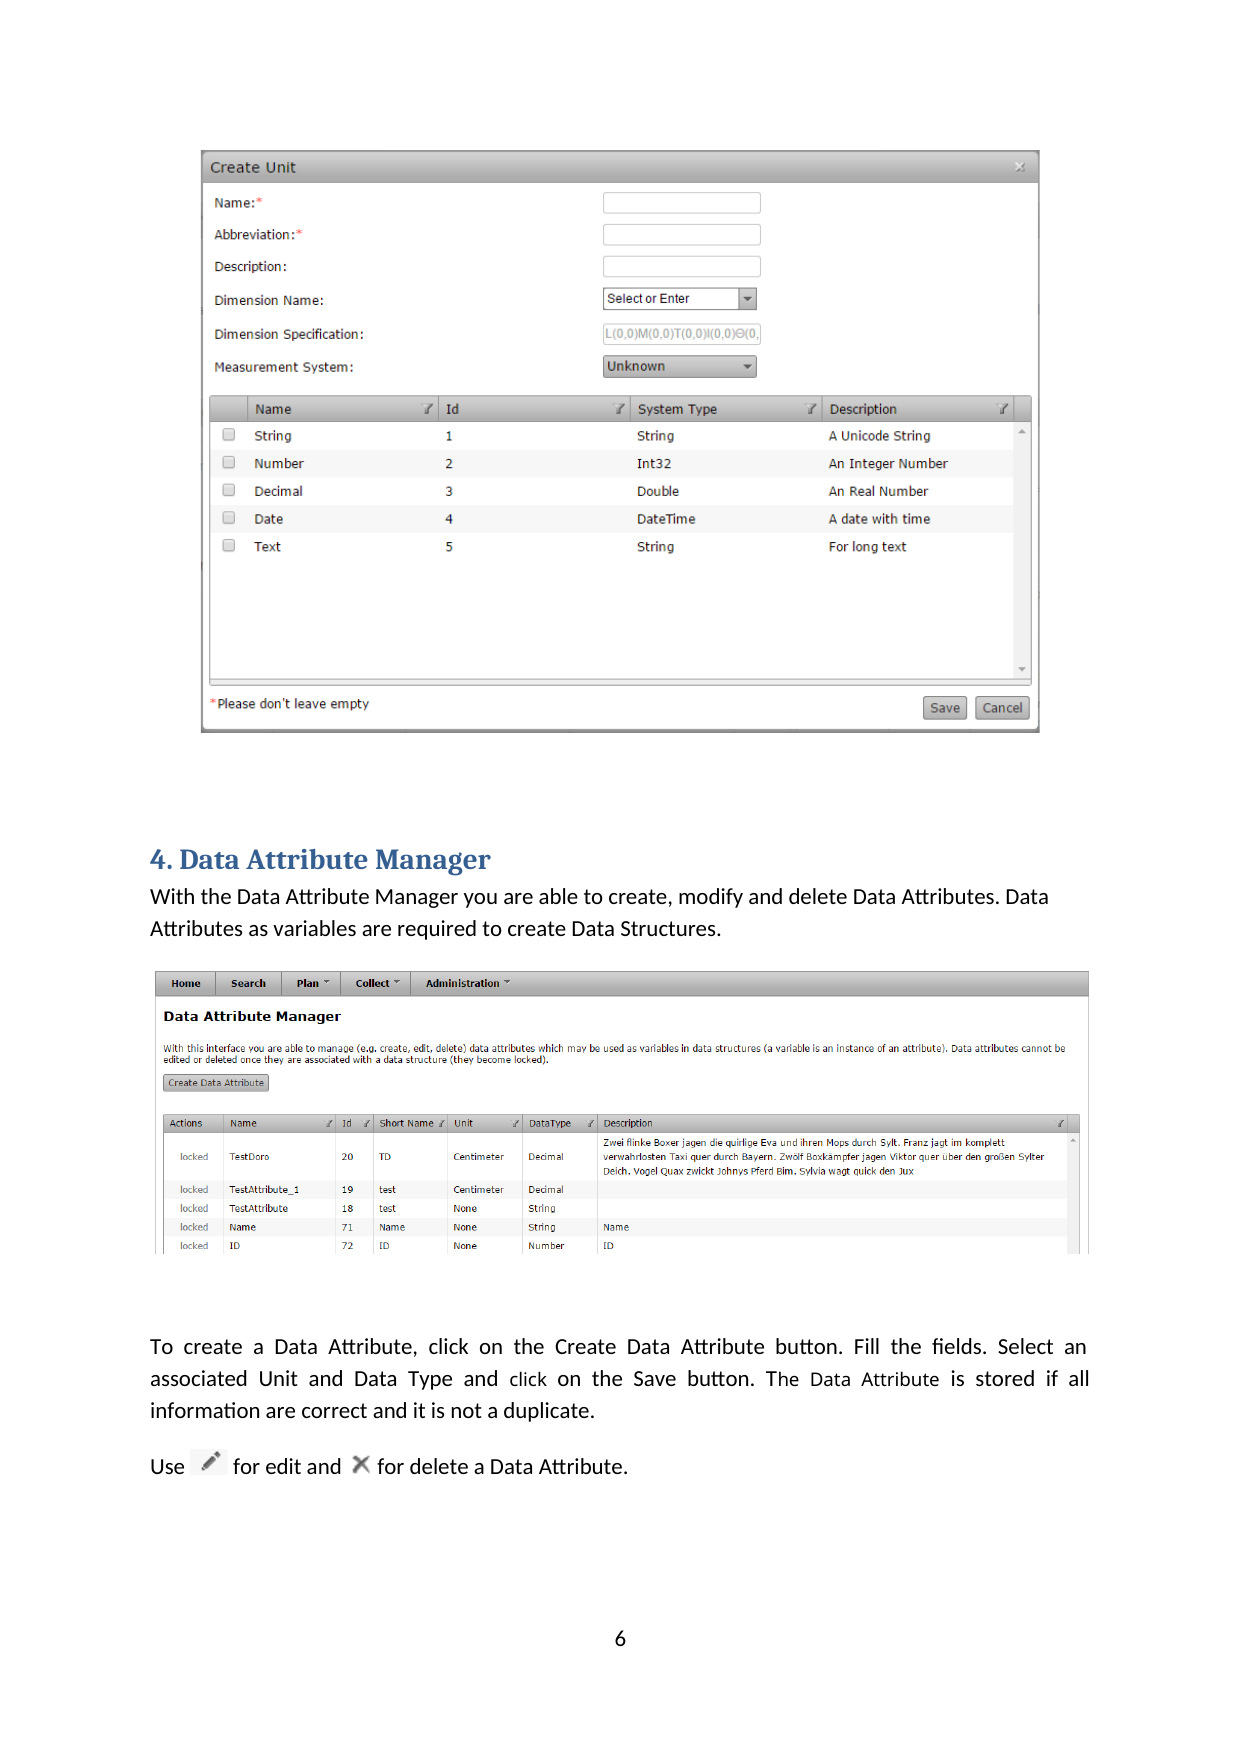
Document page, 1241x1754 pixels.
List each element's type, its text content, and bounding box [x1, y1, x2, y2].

text To create a Data Attribute, click on the Create Data Attribute button. Fill the fields. Select an associated Unit and Data Type and click on the Save button. The Data Attribute is stored if all information are correct and it is not a duplicate. [150, 1332, 1090, 1424]
picture [200, 150, 1040, 733]
picture [150, 967, 1091, 1254]
text Use for edit and for delete a Data Attribute. [150, 1449, 1090, 1480]
picture [190, 1449, 228, 1475]
picture [347, 1453, 372, 1475]
text With the Data Attribute Manager you are able to create, modify and delete Data Attributes. Data Attributes as variables are required to create Data Structures. [150, 882, 1090, 942]
subtitle 4. Data Attribute Manager [150, 843, 1090, 877]
